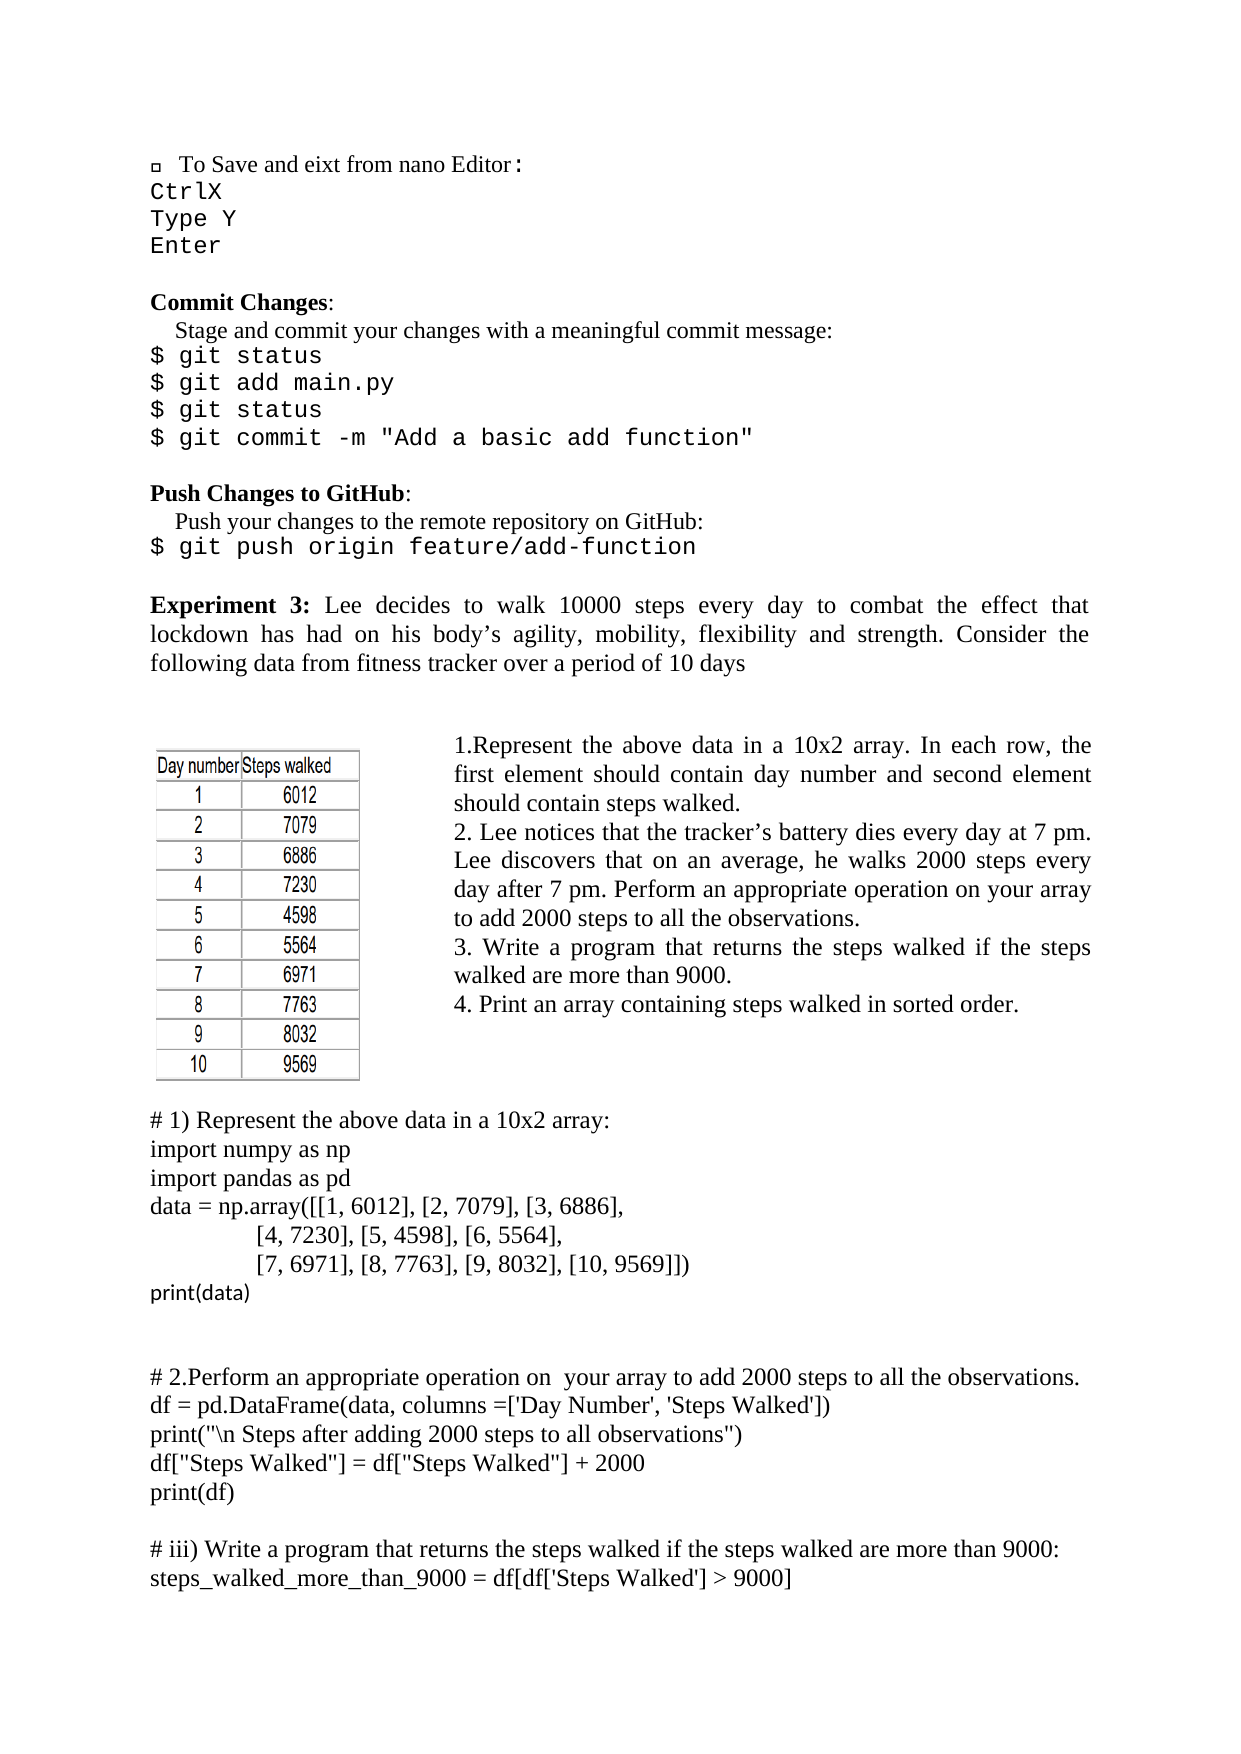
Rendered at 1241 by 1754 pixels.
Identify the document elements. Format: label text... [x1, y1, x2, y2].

text df = pd.DataFrame(data, columns =['Day Number', 'Steps Walked']) [150, 1390, 1090, 1419]
table_header [139, 731, 442, 1105]
text print(data) # 2.Perform an appropriate operation on your array to add 2000 steps to all the observations. [150, 1278, 1090, 1390]
text import pandas as pd [150, 1163, 1090, 1191]
text [7, 6971], [8, 7763], [9, 8032], [10, 9569]]) [150, 1249, 1090, 1278]
text data = np.array([[1, 6012], [2, 7079], [3, 6886], [150, 1191, 1090, 1220]
text  To Save and eixt from nano Editor: CtrlX Type Y Enter Commit Changes: [150, 150, 1090, 316]
text [4, 7230], [5, 4598], [6, 5564], [150, 1220, 1090, 1249]
text print(df) # iii) Write a program that returns the steps walked if the steps walked are more than 9000: [150, 1477, 1090, 1563]
text import numpy as np [150, 1134, 1090, 1163]
table_header 1.Represent the above data in a 10x2 array. In each row, the first element should contain day number and second element should contain steps walked. 2. Lee notices that the tracker’s battery dies every day at 7 pm. Lee discovers that on an average, he walks 2000 steps every day after 7 pm. Perform an appropriate operation on your array to add 2000 steps to all the observations. 3. Write a program that returns the steps walked if the steps walked are more than 9000. 4. Print an array containing steps walked in sorted order. [442, 731, 1103, 1105]
text  Push your changes to the remote repository on GitHub: [150, 507, 1090, 535]
text # 1) Represent the above data in a 10x2 array: [150, 1105, 1090, 1134]
picture [150, 730, 369, 1099]
text  Stage and commit your changes with a meaningful commit message: $ git status $ git add main.py $ git status $ git commit -m "Add a basic add function" Push Changes to GitHub: [150, 316, 1090, 507]
text df["Steps Walked"] = df["Steps Walked"] + 2000 [150, 1448, 1090, 1477]
text steps_walked_more_than_9000 = df[df['Steps Walked'] > 9000] [150, 1563, 1090, 1592]
text print("\n Steps after adding 2000 steps to all observations") [150, 1419, 1090, 1448]
text $ git push origin feature/add-function Experiment 3: Lee decides to walk 10000 steps every day to combat the effect that lockdown has had on his body’s agility, mobility, flexibility and strength. Consider the following data from fitness tracker over a period of 10 days [150, 535, 1090, 677]
